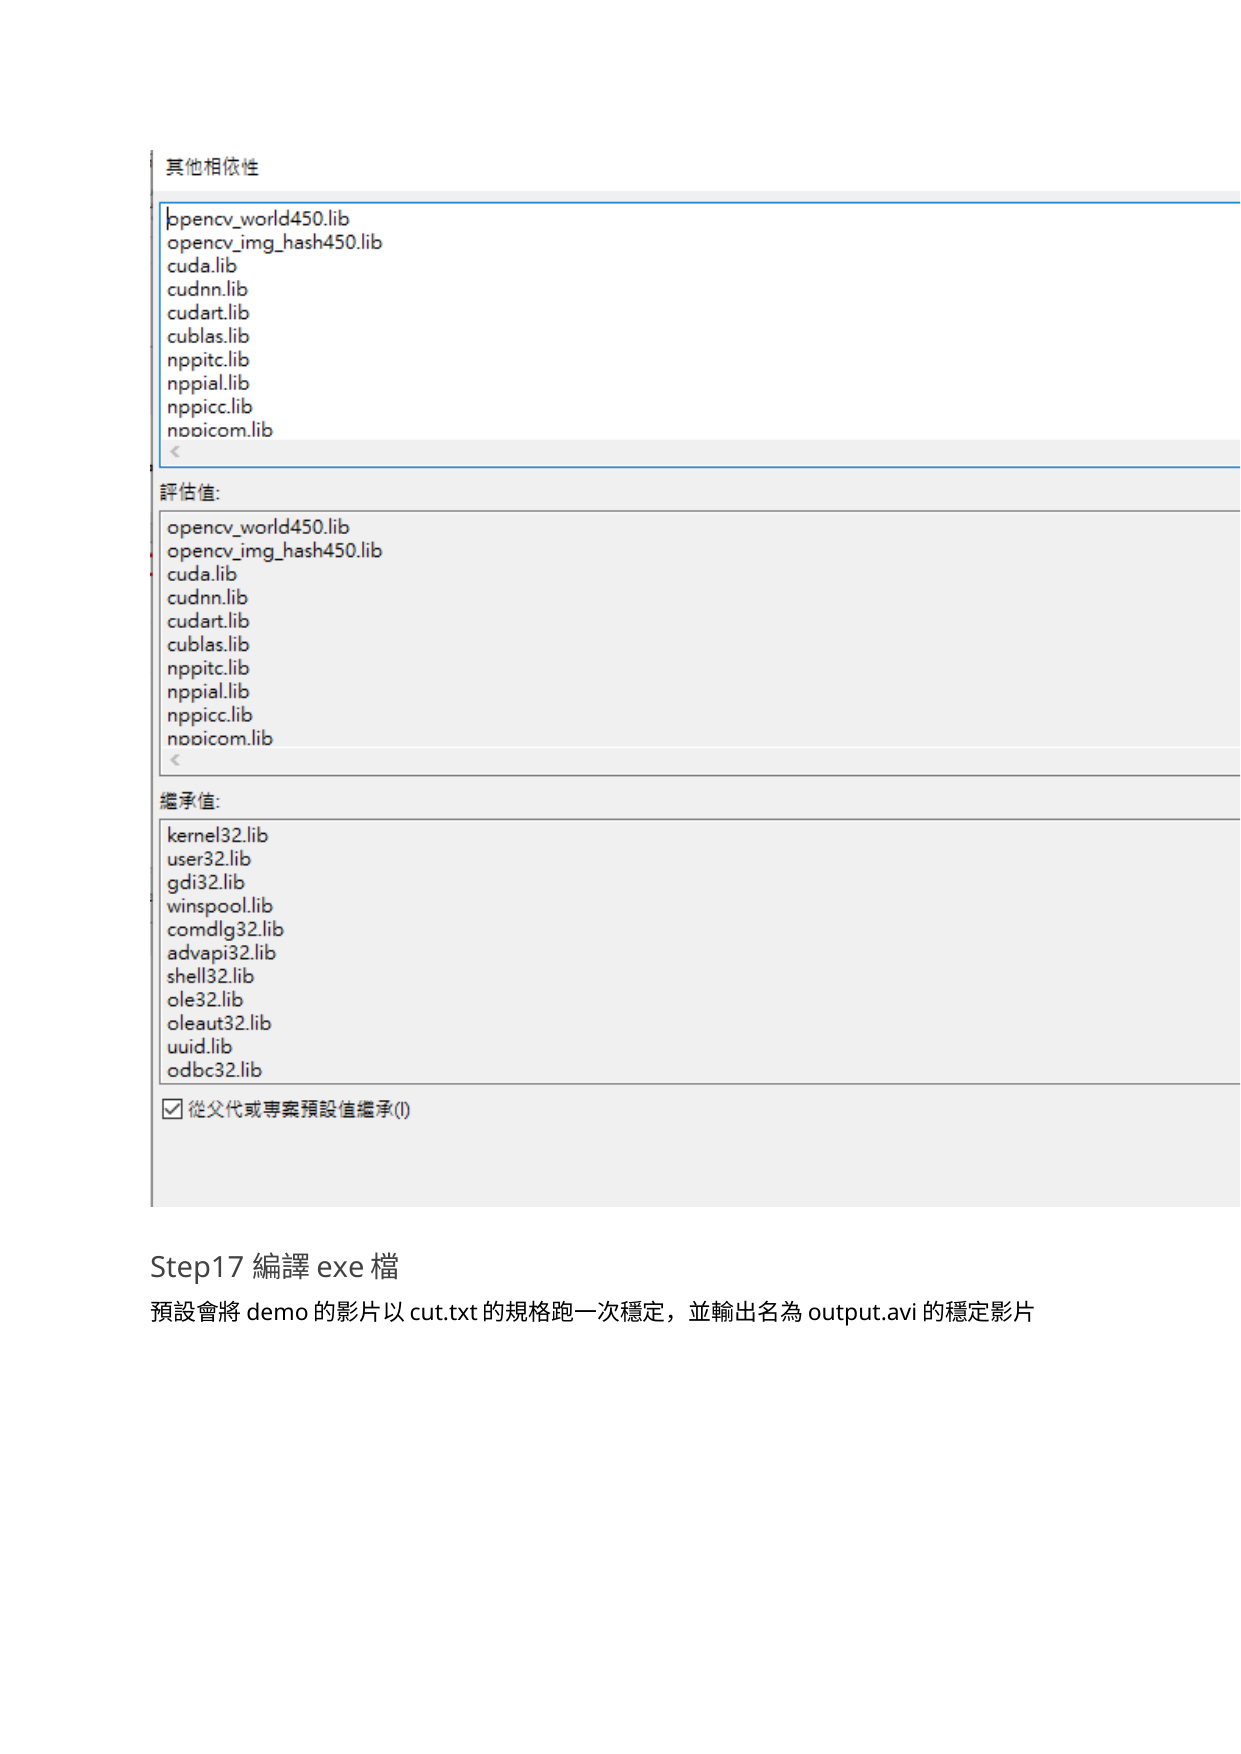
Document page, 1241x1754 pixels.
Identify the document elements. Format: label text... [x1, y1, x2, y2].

subtitle Step17 編譯exe檔 [150, 1243, 1090, 1286]
text 預設會將demo的影片以cut.txt的規格跑一次穩定，並輸出名為output.avi的穩定影片 [150, 1294, 1090, 1327]
picture [150, 150, 1241, 1207]
